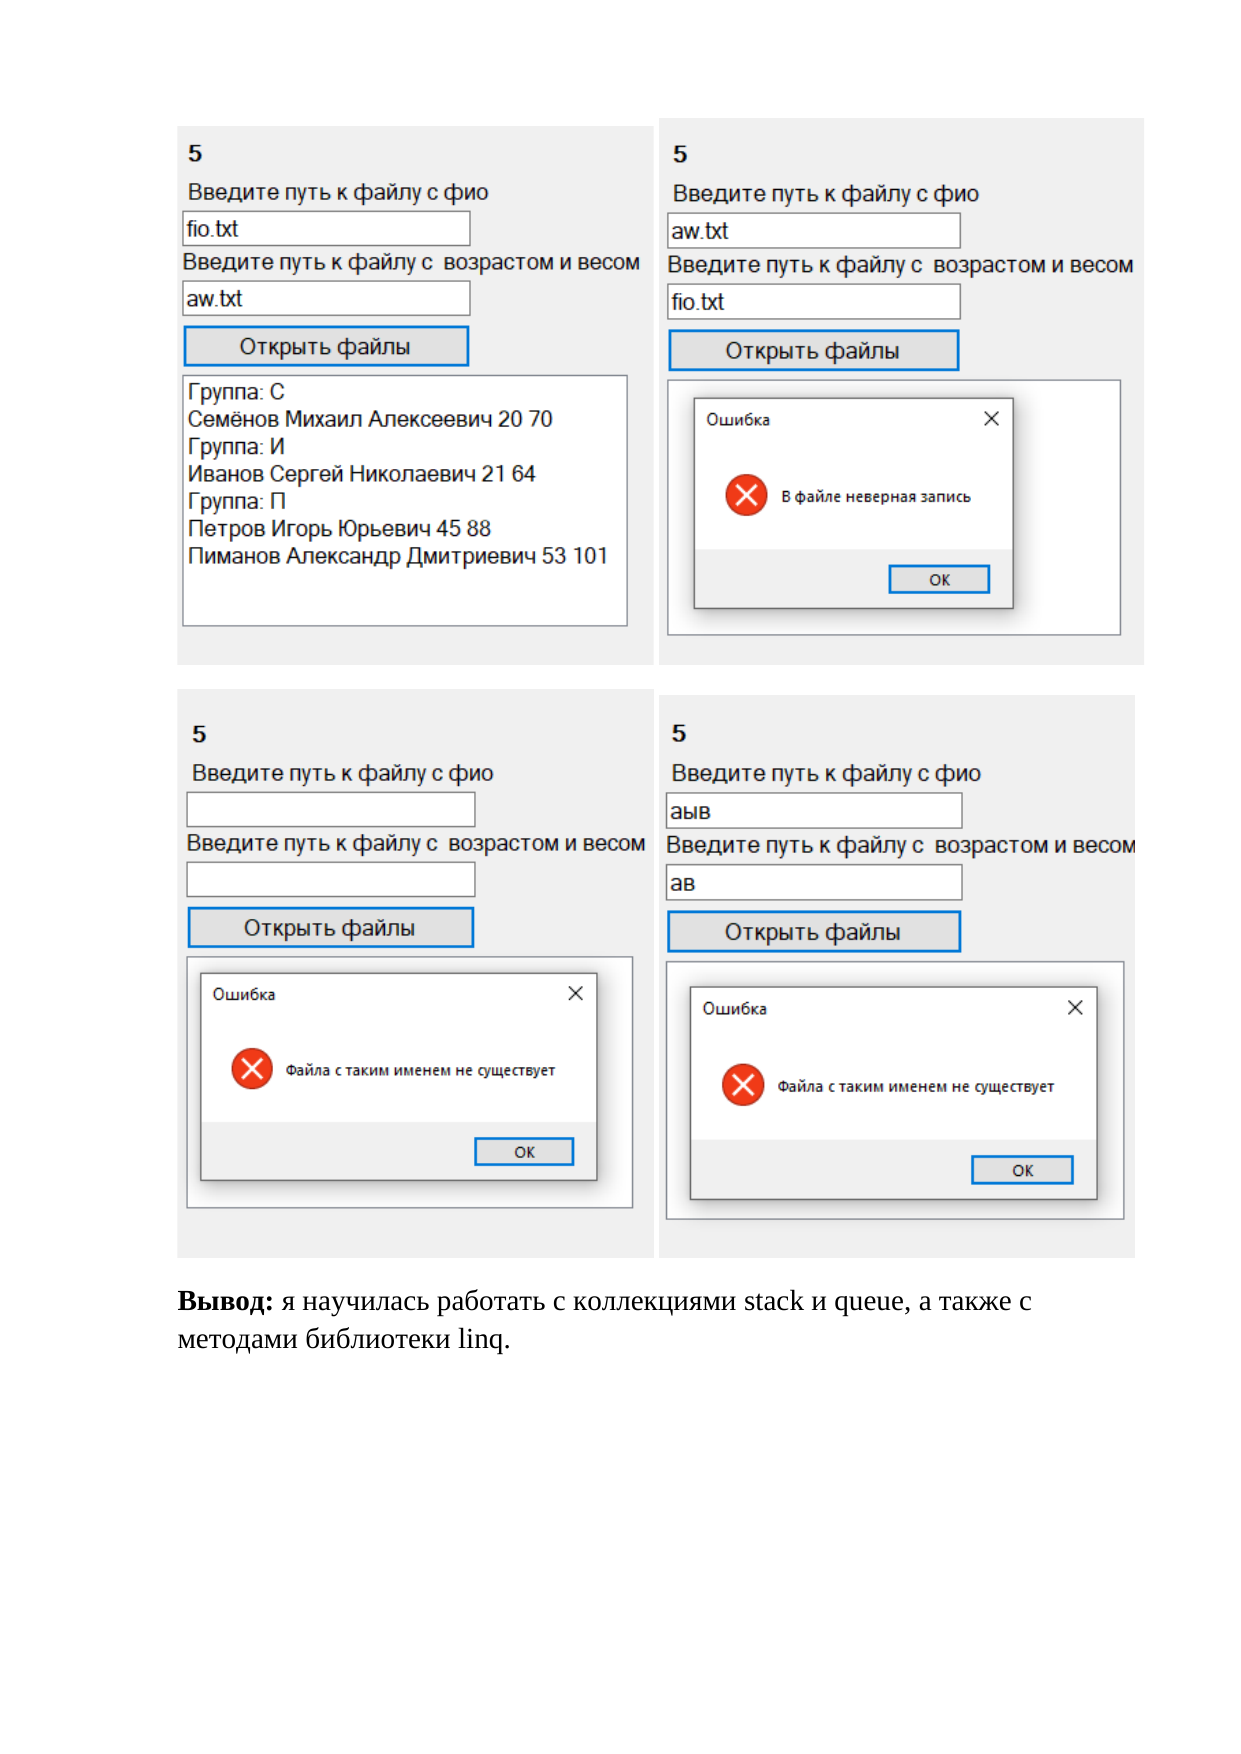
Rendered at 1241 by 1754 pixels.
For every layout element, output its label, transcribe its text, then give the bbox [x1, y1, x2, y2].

text Вывод: я научилась работать с коллекциями stack и queue, а также с методами библиотеки linq. [177, 1283, 1152, 1355]
picture [177, 126, 654, 665]
picture [659, 118, 1145, 665]
picture [177, 689, 654, 1258]
picture [659, 695, 1135, 1258]
